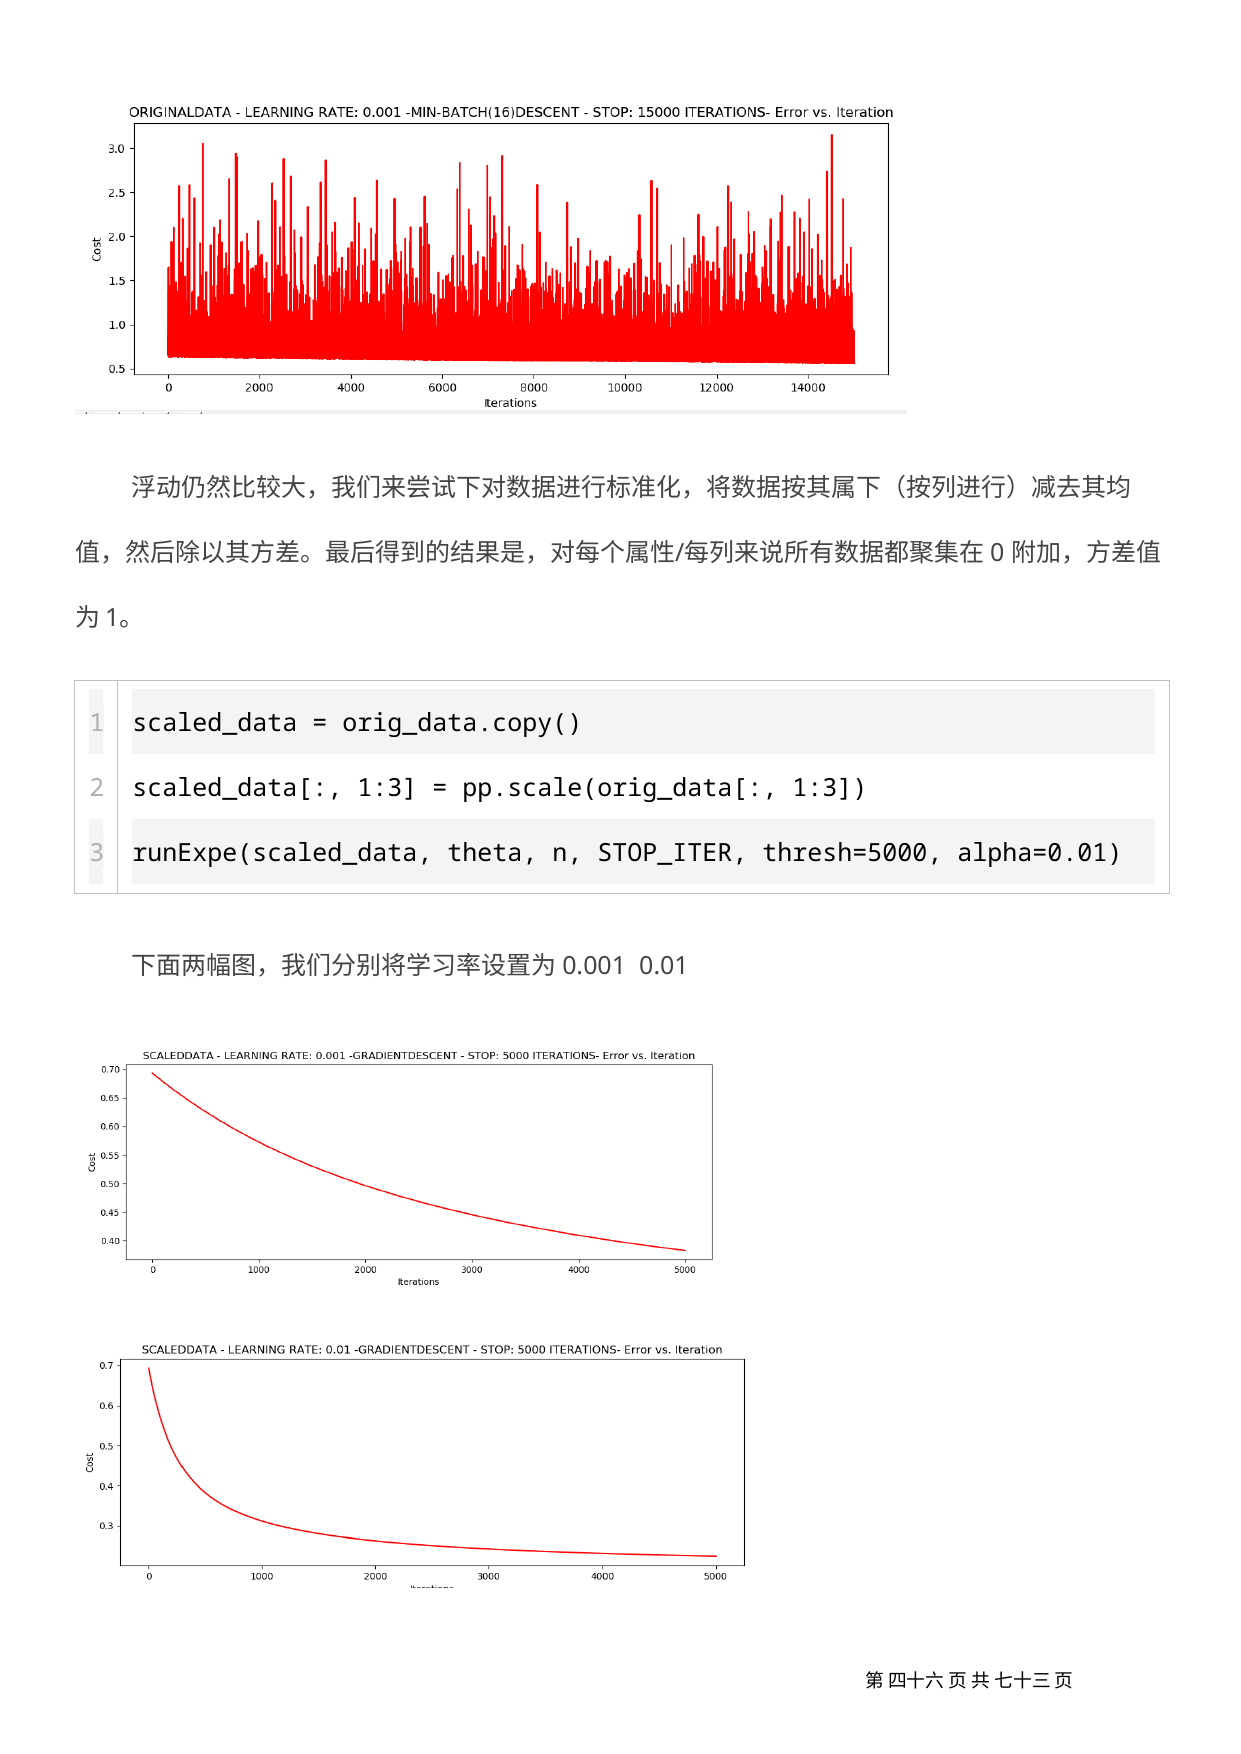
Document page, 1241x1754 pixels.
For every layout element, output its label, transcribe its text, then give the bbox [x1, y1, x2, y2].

picture [75, 1335, 765, 1588]
picture [75, 92, 907, 414]
text 下面两幅图，我们分别将学习率设置为 0.001 0.01 [75, 931, 1165, 996]
picture [75, 1041, 723, 1287]
table_header 1 2 3 [75, 681, 117, 892]
table_header scaled_data = orig_data.copy() scaled_data[:, 1:3] = pp.scale(orig_data[:, 1:3]) runExpe(scaled_data, theta, n, STOP_ITER, thresh=5000, alpha=0.01) [118, 681, 1169, 892]
text 浮动仍然比较大，我们来尝试下对数据进行标准化，将数据按其属下（按列进行）减去其均值，然后除以其方差。最后得到的结果是，对每个属性/每列来说所有数据都聚集在 0 附加，方差值为1。 [75, 453, 1165, 648]
